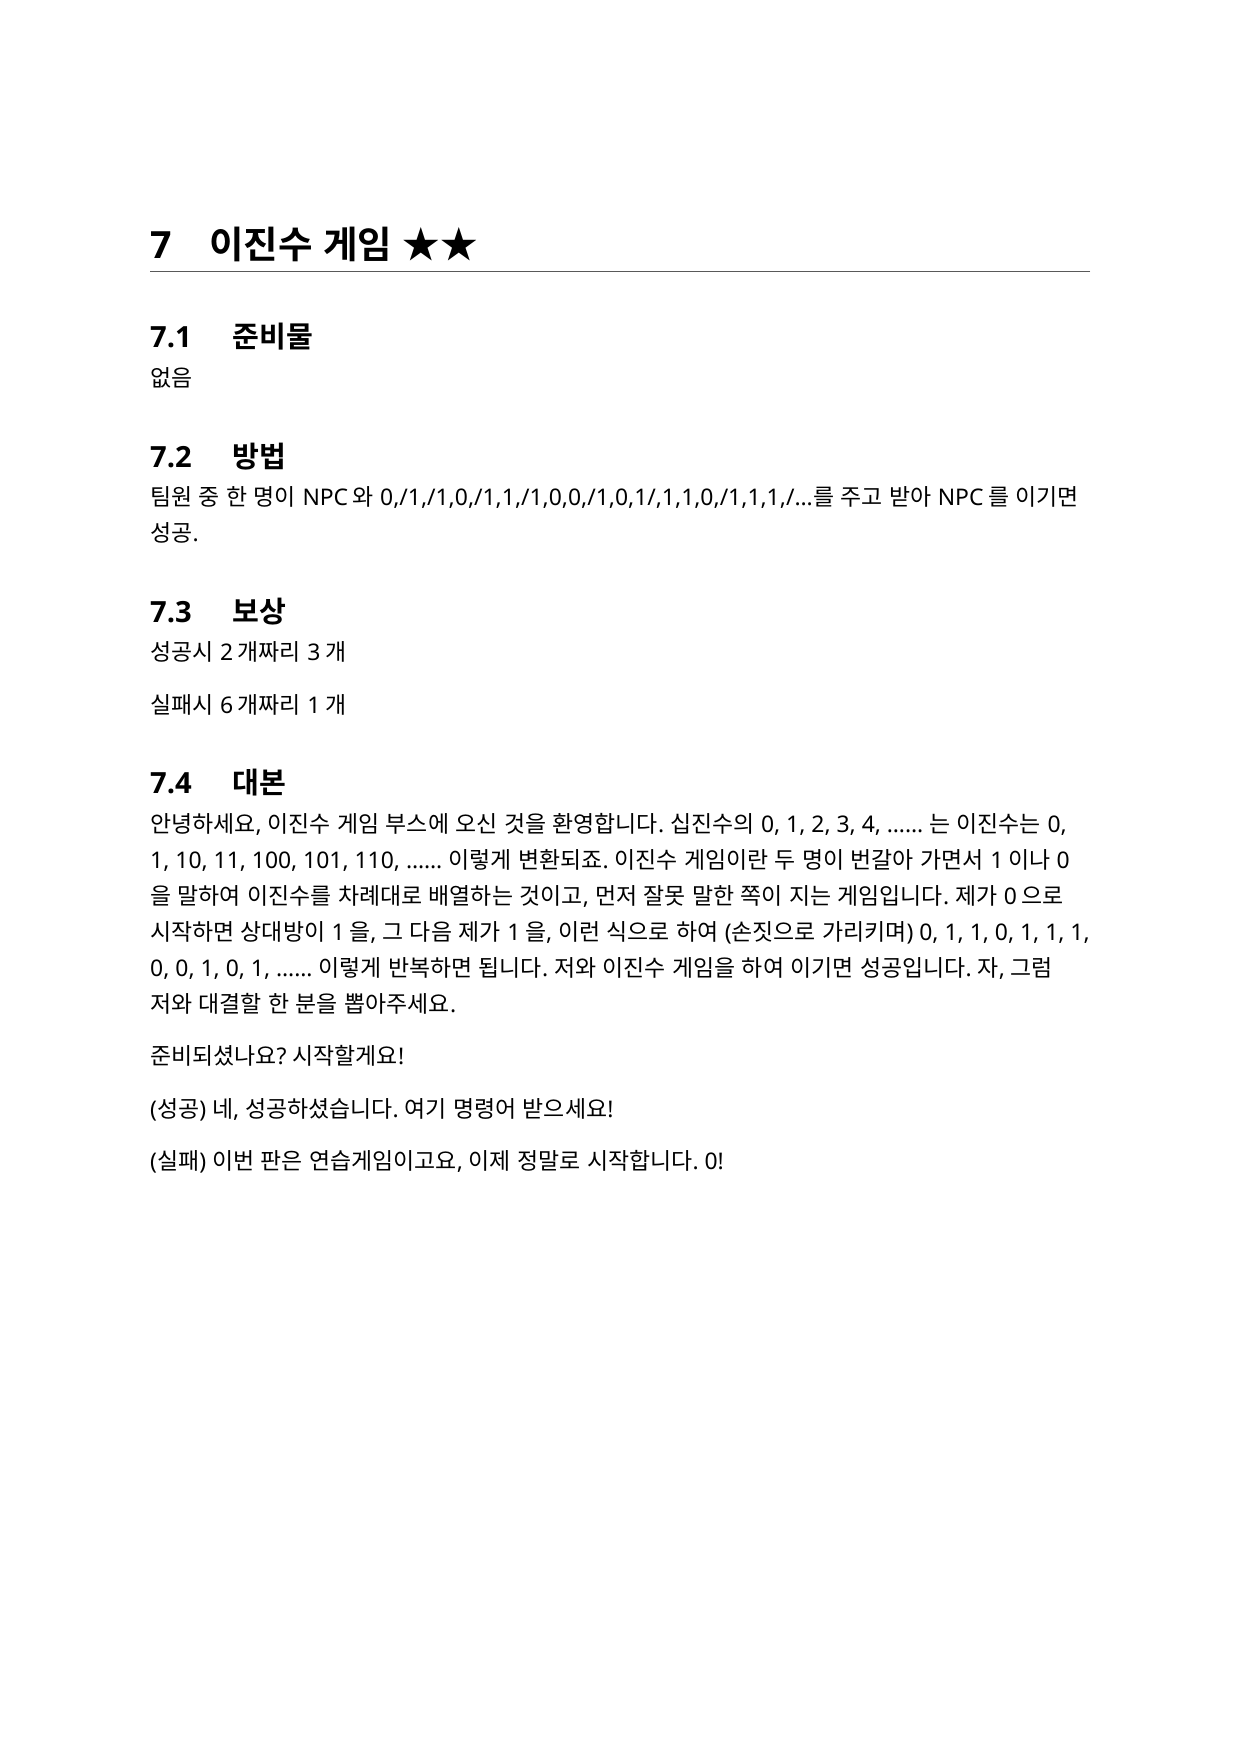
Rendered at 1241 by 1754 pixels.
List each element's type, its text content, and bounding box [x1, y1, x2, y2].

subtitle 대본 [150, 760, 1090, 802]
text 안녕하세요, 이진수 게임 부스에 오신 것을 환영합니다. 십진수의 0, 1, 2, 3, 4, …… 는 이진수는 0, 1, 10, 11, 100, 101, 110, …… 이렇게 변환되죠. 이진수 게임이란 두 명이 번갈아 가면서 1이나 0을 말하여 이진수를 차례대로 배열하는 것이고, 먼저 잘못 말한 쪽이 지는 게임입니다. 제가 0으로 시작하면 상대방이 1을, 그 다음 제가 1을, 이런 식으로 하여 (손짓으로 가리키며) 0, 1, 1, 0, 1, 1, 1, 0, 0, 1, 0, 1, …… 이렇게 반복하면 됩니다. 저와 이진수 게임을 하여 이기면 성공입니다. 자, 그럼 저와 대결할 한 분을 뽑아주세요. [150, 806, 1090, 1019]
text (실패) 이번 판은 연습게임이고요, 이제 정말로 시작합니다. 0! [150, 1143, 1090, 1177]
text 실패시 6개짜리 1개 [150, 687, 1090, 720]
text 없음 [150, 360, 1090, 393]
text 준비되셨나요? 시작할게요! [150, 1038, 1090, 1071]
subtitle 이진수 게임 ★★ [150, 215, 1090, 271]
text 성공시 2개짜리 3개 [150, 634, 1090, 667]
subtitle 방법 [150, 433, 1090, 476]
subtitle 준비물 [150, 314, 1090, 356]
text 팀원 중 한 명이 NPC와 0,/1,/1,0,/1,1,/1,0,0,/1,0,1/,1,1,0,/1,1,1,/…를 주고 받아 NPC를 이기면 성공. [150, 479, 1090, 548]
text (성공) 네, 성공하셨습니다. 여기 명령어 받으세요! [150, 1091, 1090, 1124]
subtitle 보상 [150, 588, 1090, 631]
